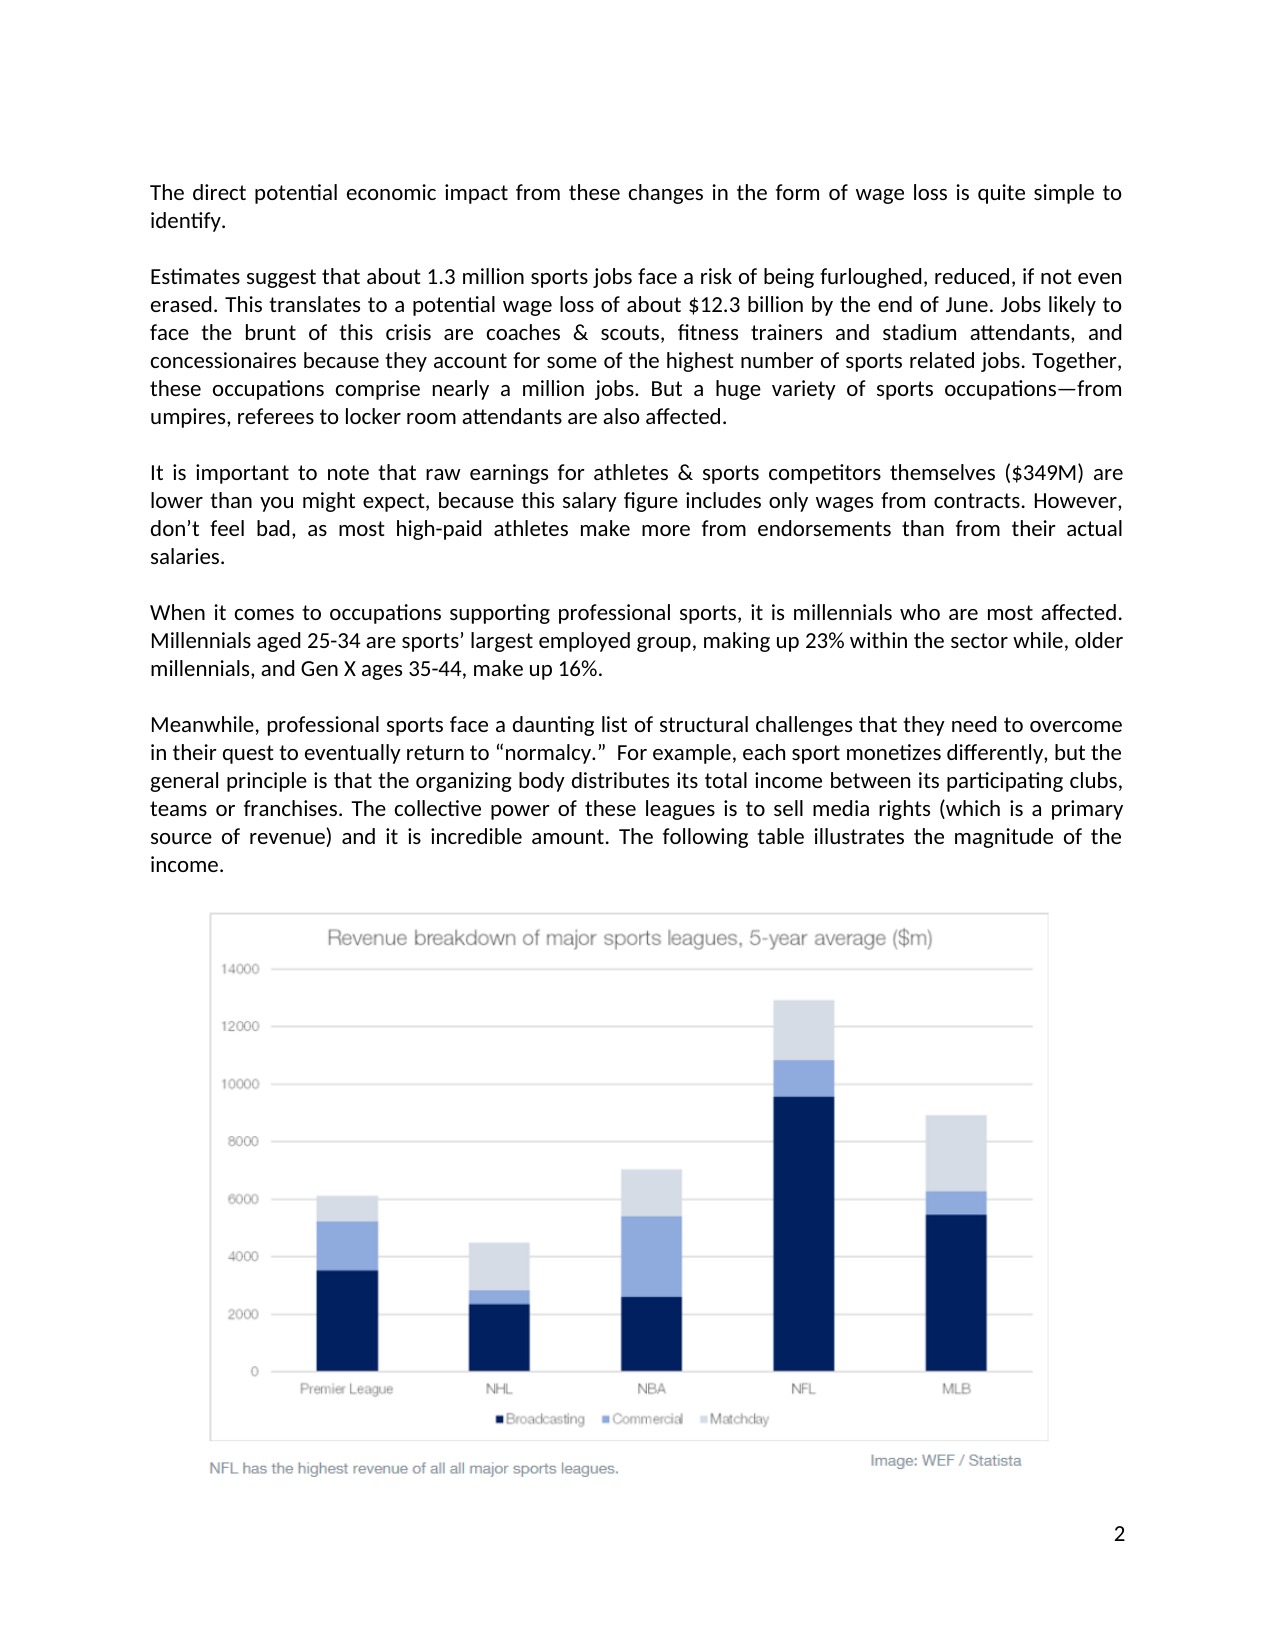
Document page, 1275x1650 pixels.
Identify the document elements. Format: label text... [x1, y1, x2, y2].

text When it comes to occupations supporting professional sports, it is millennials who are most affected. Millennials aged 25-34 are sports’ largest employed group, making up 23% within the sector while, older millennials, and Gen X ages 35-44, make up 16%. [150, 598, 1125, 682]
text The direct potential economic impact from these changes in the form of wage loss is quite simple to identify. [150, 178, 1125, 234]
text Estimates suggest that about 1.3 million sports jobs face a risk of being furloughed, reduced, if not even erased. This translates to a potential wage loss of about $12.3 billion by the end of June. Jobs likely to face the brunt of this crisis are coaches & scouts, fitness trainers and stadium attendants, and concessionaires because they account for some of the highest number of sports related jobs. Together, these occupations comprise nearly a million jobs. But a huge variety of sports occupations—from umpires, referees to locker room attendants are also affected. [150, 262, 1125, 430]
text It is important to note that raw earnings for athletes & sports competitors themselves ($349M) are lower than you might expect, because this salary figure includes only wages from contracts. However, don’t feel bad, as most high-paid athletes make more from endorsements than from their actual salaries. [150, 458, 1125, 570]
picture [204, 906, 1071, 1487]
text Meanwhile, professional sports face a daunting list of structural challenges that they need to overcome in their quest to eventually return to “normalcy.” For example, each sport monetizes differently, but the general principle is that the organizing body distributes its total income between its participating clubs, teams or franchises. The collective power of these leagues is to sell media rights (which is a primary source of revenue) and it is incredible amount. The following table illustrates the magnitude of the income. [150, 710, 1125, 878]
